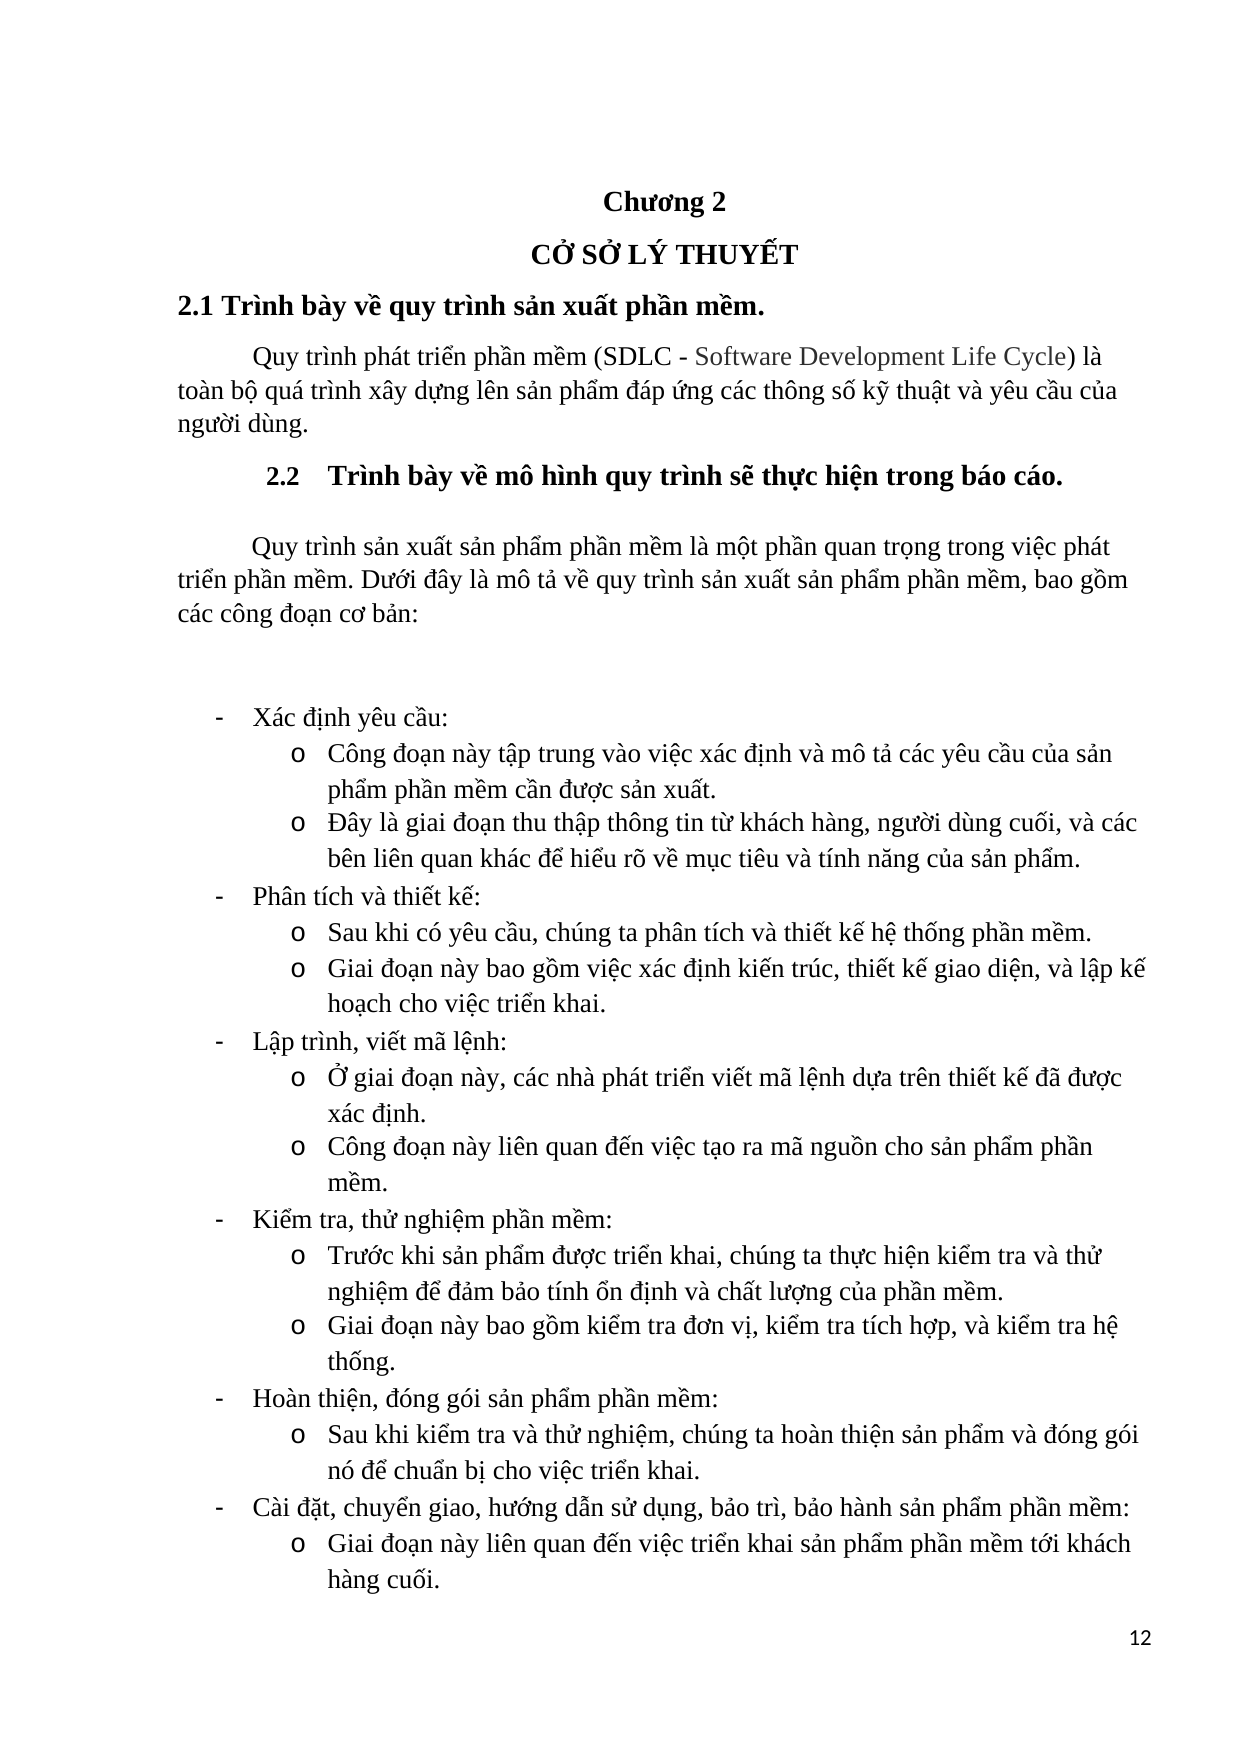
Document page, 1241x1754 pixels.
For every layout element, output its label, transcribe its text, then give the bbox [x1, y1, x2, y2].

list Cài đặt, chuyển giao, hướng dẫn sử dụng, bảo trì, bảo hành sản phẩm phần mềm: [215, 1487, 1152, 1524]
list Công đoạn này tập trung vào việc xác định và mô tả các yêu cầu của sản phẩm phần mềm cần được sản xuất. [290, 737, 1152, 804]
text Trình bày về quy trình sản xuất phần mềm. [177, 288, 1152, 321]
list Lập trình, viết mã lệnh: [215, 1021, 1152, 1058]
list Giai đoạn này liên quan đến việc triển khai sản phẩm phần mềm tới khách hàng cuối. [290, 1527, 1152, 1594]
list Đây là giai đoạn thu thập thông tin từ khách hàng, người dùng cuối, và các bên liên quan khác để hiểu rõ về mục tiêu và tính năng của sản phẩm. [290, 807, 1152, 873]
text Trình bày về mô hình quy trình sẽ thực hiện trong báo cáo. [177, 458, 1152, 491]
list Quy trình sản xuất sản phẩm phần mềm là một phần quan trọng trong việc phát triển phần mềm. Dưới đây là mô tả về quy trình sản xuất sản phẩm phần mềm, bao gồm các công đoạn cơ bản: [177, 494, 1152, 628]
list Kiểm tra, thử nghiệm phần mềm: [215, 1200, 1152, 1237]
list Xác định yêu cầu: [215, 697, 1152, 734]
list Sau khi có yêu cầu, chúng ta phân tích và thiết kế hệ thống phần mềm. [290, 916, 1152, 949]
text Quy trình phát triển phần mềm (SDLC - Software Development Life Cycle) là toàn bộ quá trình xây dựng lên sản phẩm đáp ứng các thông số kỹ thuật và yêu cầu của người dùng. [177, 341, 1152, 439]
list Công đoạn này liên quan đến việc tạo ra mã nguồn cho sản phẩm phần mềm. [290, 1130, 1152, 1197]
list Giai đoạn này bao gồm kiểm tra đơn vị, kiểm tra tích hợp, và kiểm tra hệ thống. [290, 1309, 1152, 1376]
list Hoàn thiện, đóng gói sản phẩm phần mềm: [215, 1378, 1152, 1415]
text CỞ SỞ LÝ THUYẾT [177, 237, 1152, 271]
text Chương 2 [177, 184, 1152, 218]
list Ở giai đoạn này, các nhà phát triển viết mã lệnh dựa trên thiết kế đã được xác định. [290, 1061, 1152, 1128]
list Phân tích và thiết kế: [215, 876, 1152, 913]
list Giai đoạn này bao gồm việc xác định kiến trúc, thiết kế giao diện, và lập kế hoạch cho việc triển khai. [290, 952, 1152, 1019]
list Trước khi sản phẩm được triển khai, chúng ta thực hiện kiểm tra và thử nghiệm để đảm bảo tính ổn định và chất lượng của phần mềm. [290, 1239, 1152, 1306]
list Sau khi kiểm tra và thử nghiệm, chúng ta hoàn thiện sản phẩm và đóng gói nó để chuẩn bị cho việc triển khai. [290, 1418, 1152, 1485]
